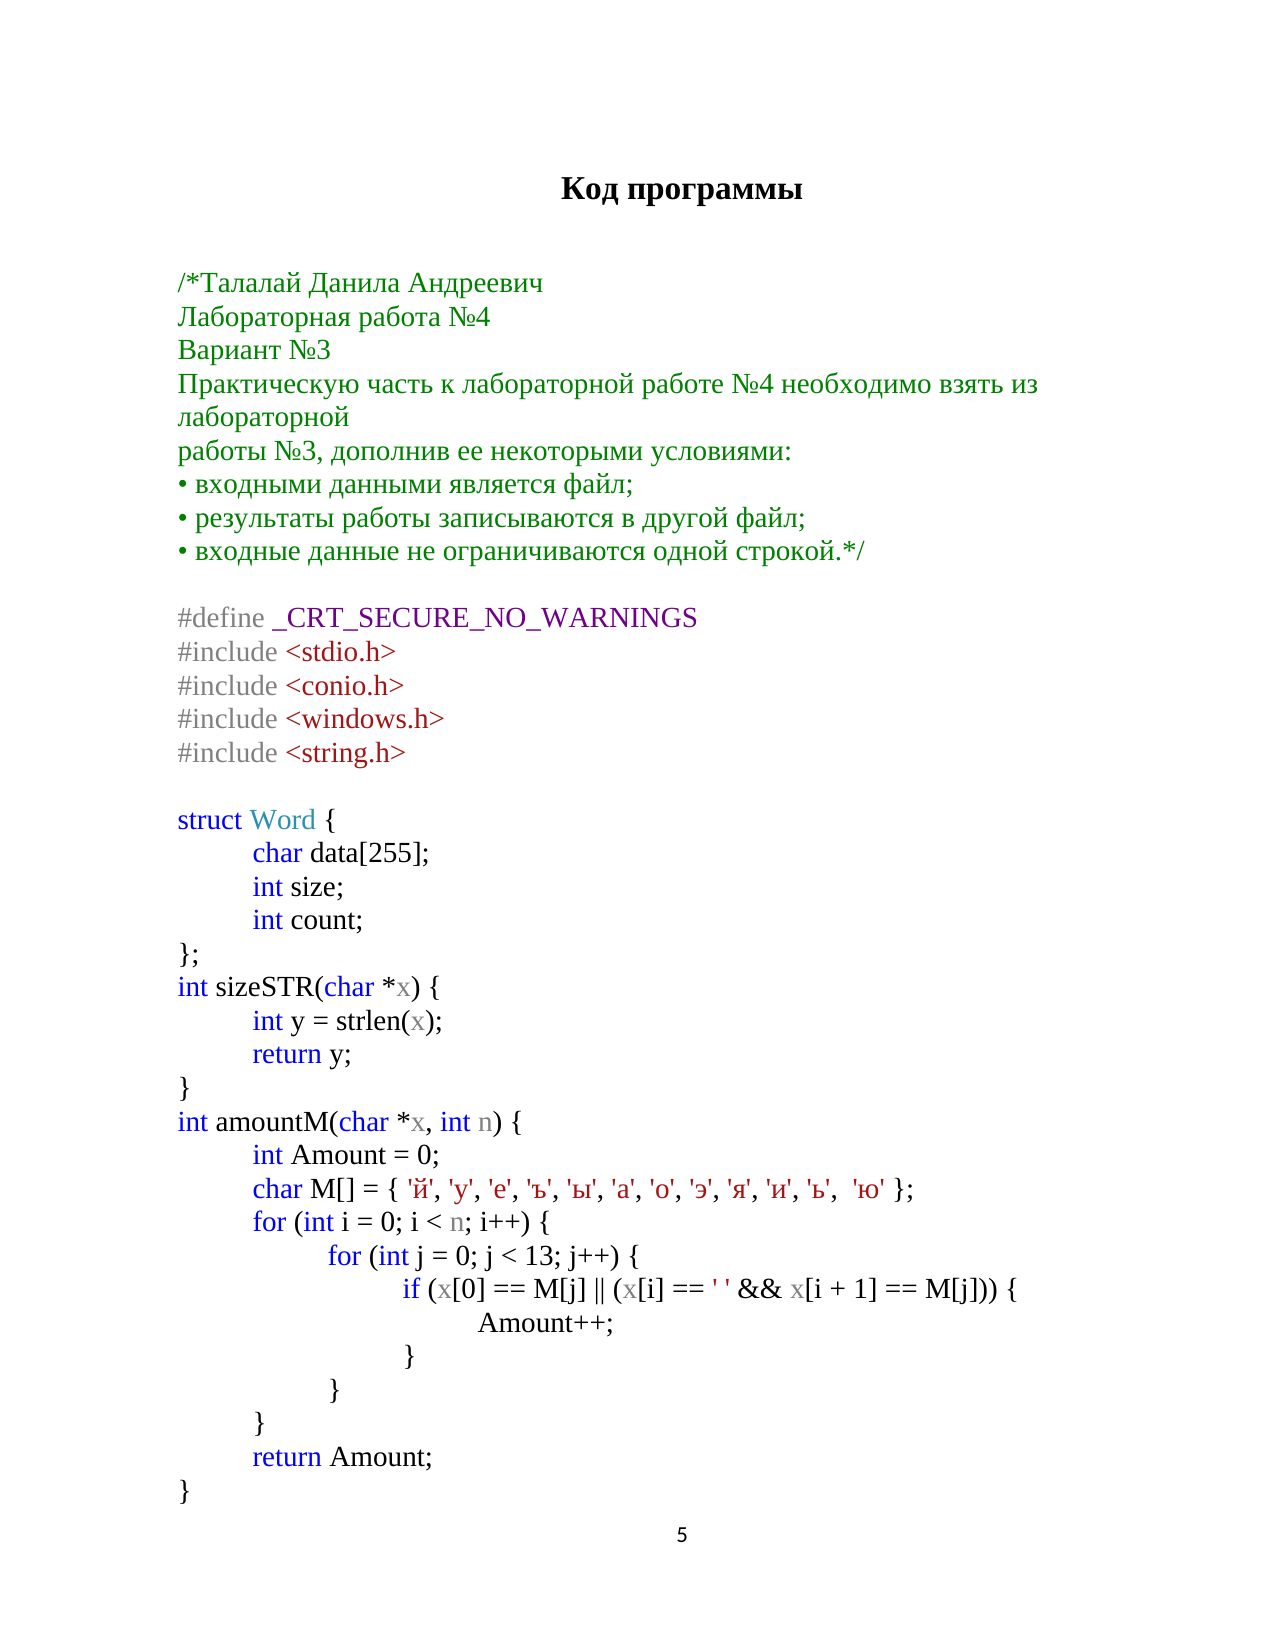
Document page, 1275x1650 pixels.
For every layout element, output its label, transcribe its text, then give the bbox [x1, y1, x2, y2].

text #include <windows.h> [177, 701, 1186, 735]
text if (x[0] == M[j] || (x[i] == ' ' && x[i + 1] == M[j])) { [177, 1271, 1186, 1305]
text #include <string.h> [177, 735, 1186, 768]
text char M[] = { 'й', 'у', 'е', 'ъ', 'ы', 'а', 'о', 'э', 'я', 'и', 'ь', 'ю' }; [177, 1171, 1186, 1204]
text Вариант №3 [177, 332, 1186, 366]
text Amount++; [177, 1305, 1186, 1338]
text } [177, 1338, 1186, 1372]
text Практическую часть к лабораторной работе №4 необходимо взять из лабораторной [177, 366, 1186, 433]
text } [177, 1070, 1186, 1104]
text /*Талалай Данила Андреевич [177, 265, 1186, 299]
text return Amount; [177, 1439, 1186, 1473]
text } [177, 1372, 1186, 1406]
text int count; [177, 902, 1186, 936]
text int amountM(char *x, int n) { [177, 1104, 1186, 1137]
text } [177, 1473, 1186, 1506]
text • результаты работы записываются в другой файл; [177, 500, 1186, 533]
subtitle Код программы [177, 168, 1186, 206]
text int y = strlen(x); [177, 1003, 1186, 1037]
text Лабораторная работа №4 [177, 299, 1186, 332]
text struct Word { [177, 802, 1186, 835]
text for (int j = 0; j < 13; j++) { [177, 1238, 1186, 1271]
text char data[255]; [177, 835, 1186, 869]
text int sizeSTR(char *x) { [177, 969, 1186, 1003]
text return y; [177, 1037, 1186, 1070]
text } [177, 1406, 1186, 1439]
text • входными данными является файл; [177, 466, 1186, 500]
text • входные данные не ограничиваются одной строкой.*/ [177, 533, 1186, 567]
text работы №3, дополнив ее некоторыми условиями: [177, 433, 1186, 466]
text }; [177, 936, 1186, 969]
text #include <conio.h> [177, 668, 1186, 701]
text #define _CRT_SECURE_NO_WARNINGS [177, 601, 1186, 634]
text int Amount = 0; [177, 1137, 1186, 1171]
text for (int i = 0; i < n; i++) { [177, 1204, 1186, 1238]
text #include <stdio.h> [177, 634, 1186, 668]
text int size; [177, 869, 1186, 902]
